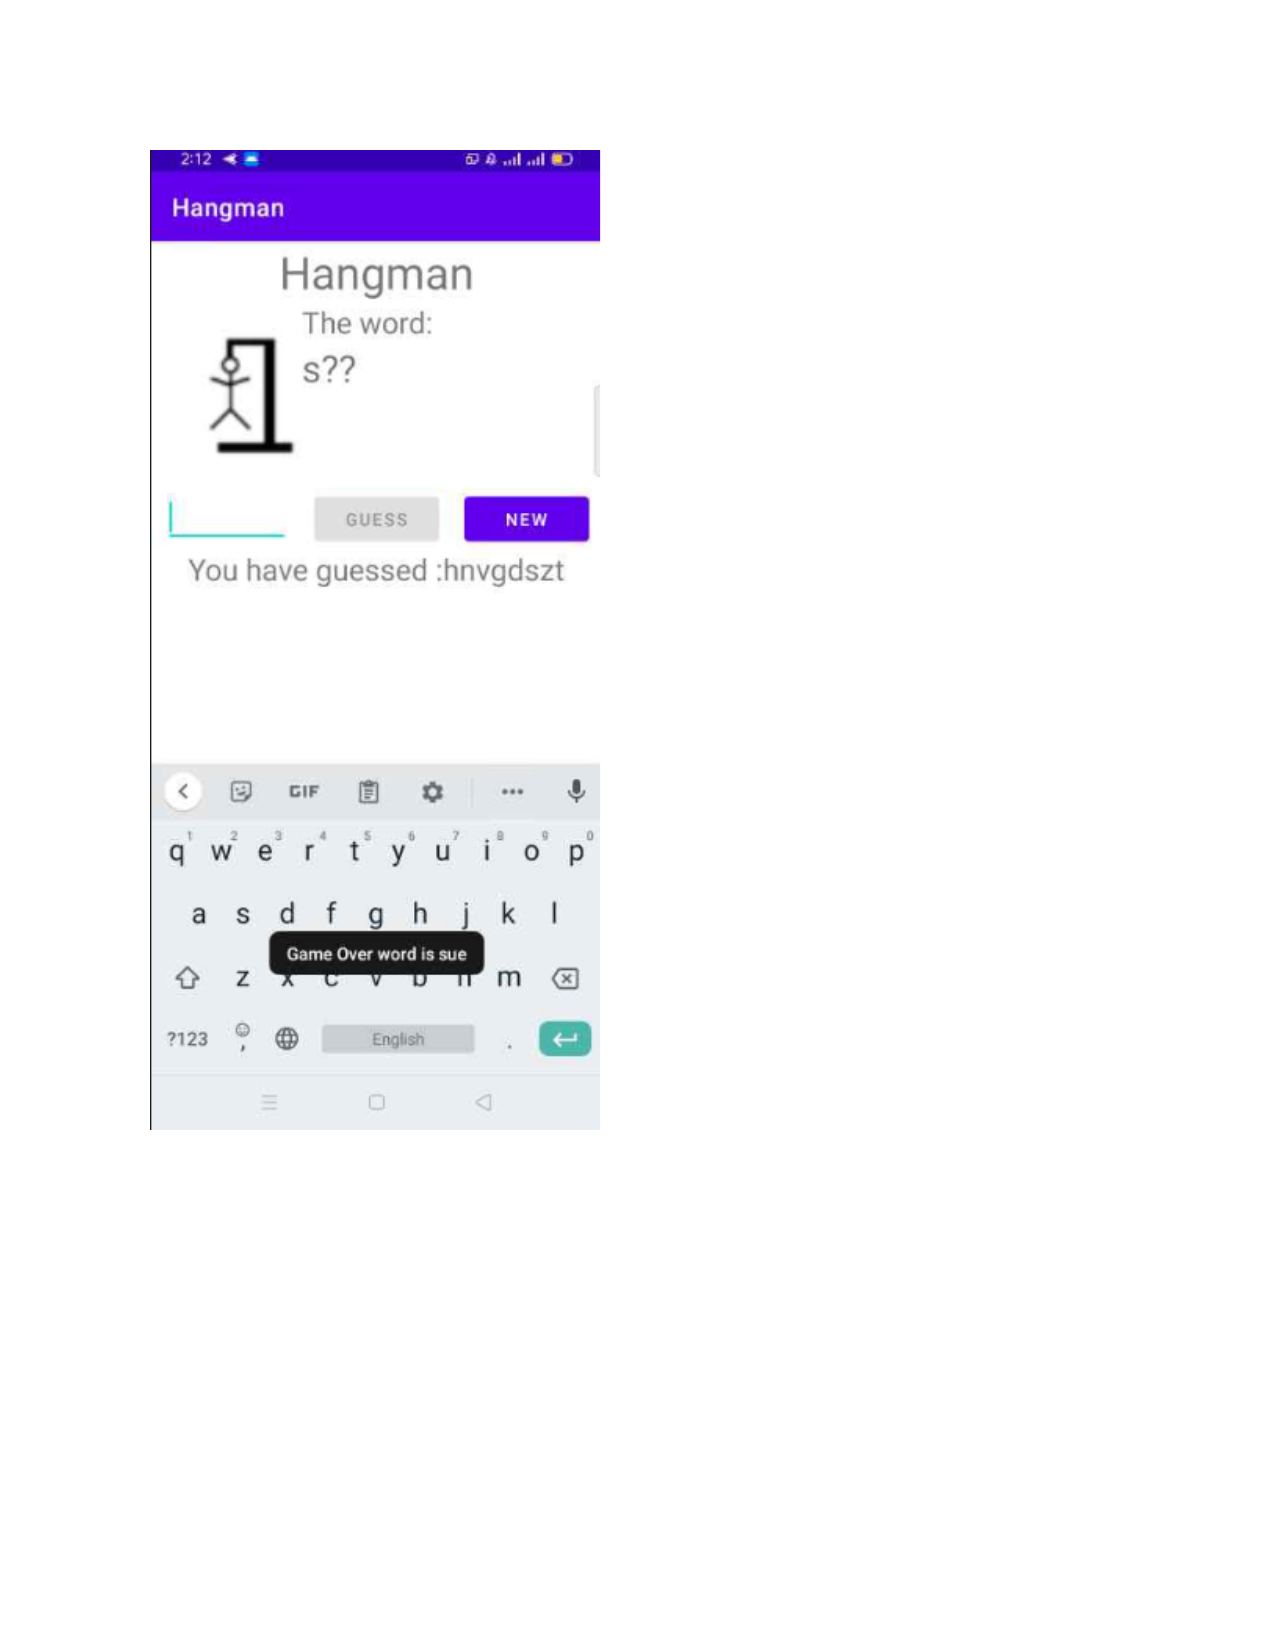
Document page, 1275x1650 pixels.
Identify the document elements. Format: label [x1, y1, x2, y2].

picture [150, 150, 600, 1130]
